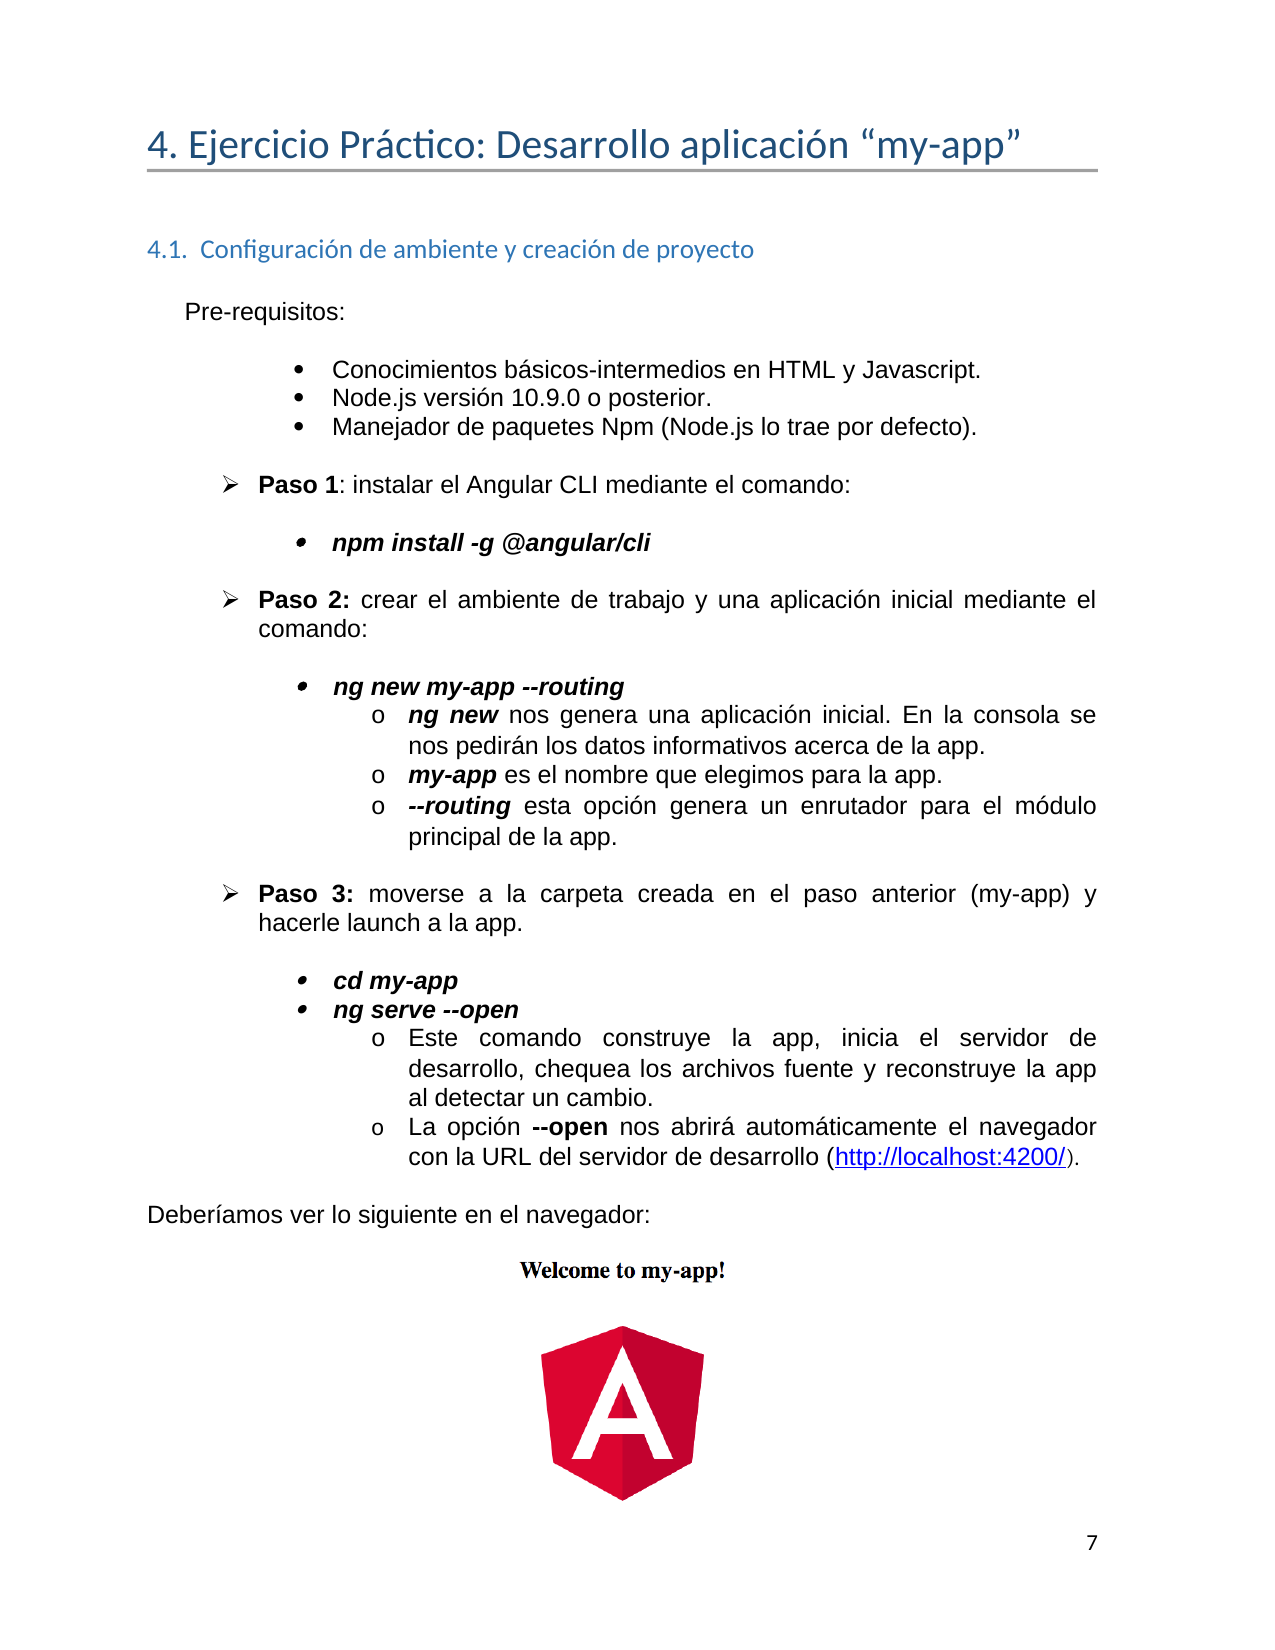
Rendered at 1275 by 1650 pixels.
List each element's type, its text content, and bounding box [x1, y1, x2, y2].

list ng new my-app --routing [296, 671, 1098, 700]
list npm install -g @angular/cli [294, 527, 1098, 556]
list Node.js versión 10.9.0 o posterior. [294, 383, 1098, 412]
list Manejador de paquetes Npm (Node.js lo trae por defecto). [294, 412, 1098, 441]
list ng new nos genera una aplicación inicial. En la consola se nos pedirán los datos informativos acerca de la app. [371, 700, 1098, 760]
text Pre-requisitos: [184, 297, 1098, 326]
picture [514, 1257, 731, 1510]
list --routing esta opción genera un enrutador para el módulo principal de la app. [371, 791, 1098, 851]
list my-app es el nombre que elegimos para la app. [371, 760, 1098, 791]
text Deberíamos ver lo siguiente en el navegador: [147, 1200, 1098, 1229]
list Paso 2: crear el ambiente de trabajo y una aplicación inicial mediante el comando: [221, 585, 1098, 643]
subtitle 4. Ejercicio Práctico: Desarrollo aplicación “my-app” [147, 118, 1092, 168]
list Paso 3: moverse a la carpeta creada en el paso anterior (my-app) y hacerle launch a la app. [221, 879, 1098, 937]
list La opción --open nos abrirá automáticamente el navegador con la URL del servidor de desarrollo (http://localhost:4200/). [371, 1112, 1098, 1171]
list Conocimientos básicos-intermedios en HTML y Javascript. [294, 354, 1098, 383]
subtitle 4.1. Configuración de ambiente y creación de proyecto [147, 233, 1098, 266]
list cd my-app [296, 966, 1098, 994]
list Este comando construye la app, inicia el servidor de desarrollo, chequea los archivos fuente y reconstruye la app al detectar un cambio. [371, 1023, 1098, 1112]
list Paso 1: instalar el Angular CLI mediante el comando: [221, 470, 1098, 499]
list ng serve --open [296, 994, 1098, 1023]
